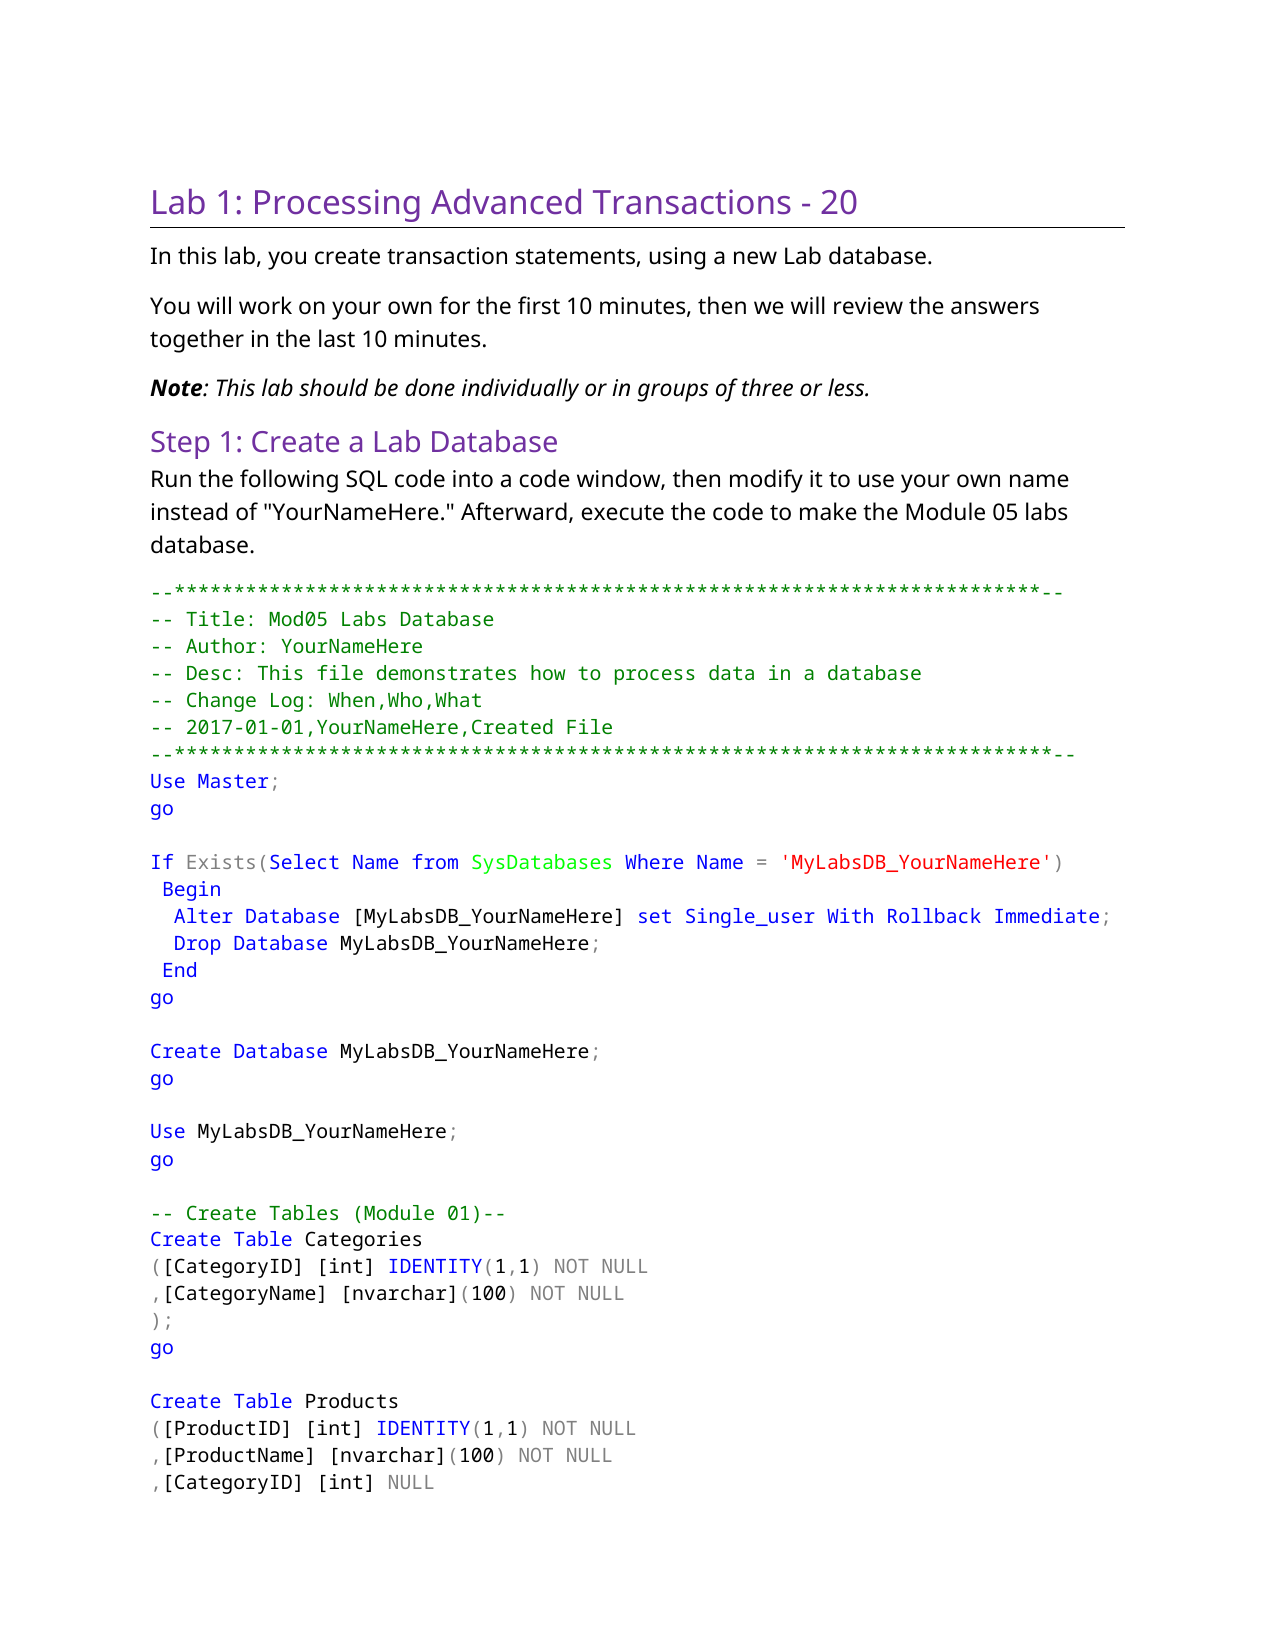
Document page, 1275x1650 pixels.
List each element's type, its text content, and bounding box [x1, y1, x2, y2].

text In this lab, you create transaction statements, using a new Lab database. [150, 240, 1125, 271]
text Alter Database [MyLabsDB_YourNameHere] set Single_user With Rollback Immediate; [150, 902, 1125, 929]
text Use MyLabsDB_YourNameHere; [150, 1118, 1125, 1145]
text go [150, 794, 1125, 821]
text -- Change Log: When,Who,What [150, 686, 1125, 713]
text -- 2017-01-01,YourNameHere,Created File [150, 713, 1125, 740]
subtitle Lab 1: Processing Advanced Transactions - 20 [150, 179, 1125, 227]
text go [150, 1064, 1125, 1091]
text --**************************************************************************-- [150, 740, 1125, 767]
text Note: This lab should be done individually or in groups of three or less. [150, 372, 1125, 403]
text Run the following SQL code into a code window, then modify it to use your own name instead of "YourNameHere." Afterward, execute the code to make the Module 05 labs database. [150, 463, 1125, 560]
text Create Table Categories [150, 1226, 1125, 1253]
text --*************************************************************************-- [150, 578, 1125, 605]
text Begin [150, 875, 1125, 902]
text ,[CategoryName] [nvarchar](100) NOT NULL [150, 1280, 1125, 1307]
text Drop Database MyLabsDB_YourNameHere; [150, 929, 1125, 956]
text go [150, 1145, 1125, 1172]
text ); [150, 1307, 1125, 1334]
text You will work on your own for the first 10 minutes, then we will review the answers together in the last 10 minutes. [150, 290, 1125, 354]
text ,[CategoryID] [int] NULL [150, 1468, 1125, 1496]
text Create Table Products [150, 1388, 1125, 1414]
text If Exists(Select Name from SysDatabases Where Name = 'MyLabsDB_YourNameHere') [150, 848, 1125, 875]
text ([ProductID] [int] IDENTITY(1,1) NOT NULL [150, 1414, 1125, 1442]
subtitle Step 1: Create a Lab Database [150, 421, 1125, 461]
text ,[ProductName] [nvarchar](100) NOT NULL [150, 1442, 1125, 1468]
text go [150, 1334, 1125, 1361]
text ([CategoryID] [int] IDENTITY(1,1) NOT NULL [150, 1253, 1125, 1280]
text Use Master; [150, 767, 1125, 794]
text -- Create Tables (Module 01)-- [150, 1199, 1125, 1226]
text -- Title: Mod05 Labs Database [150, 605, 1125, 632]
text End [150, 956, 1125, 983]
text -- Desc: This file demonstrates how to process data in a database [150, 659, 1125, 686]
text -- Author: YourNameHere [150, 632, 1125, 659]
text Create Database MyLabsDB_YourNameHere; [150, 1037, 1125, 1064]
text go [150, 983, 1125, 1010]
